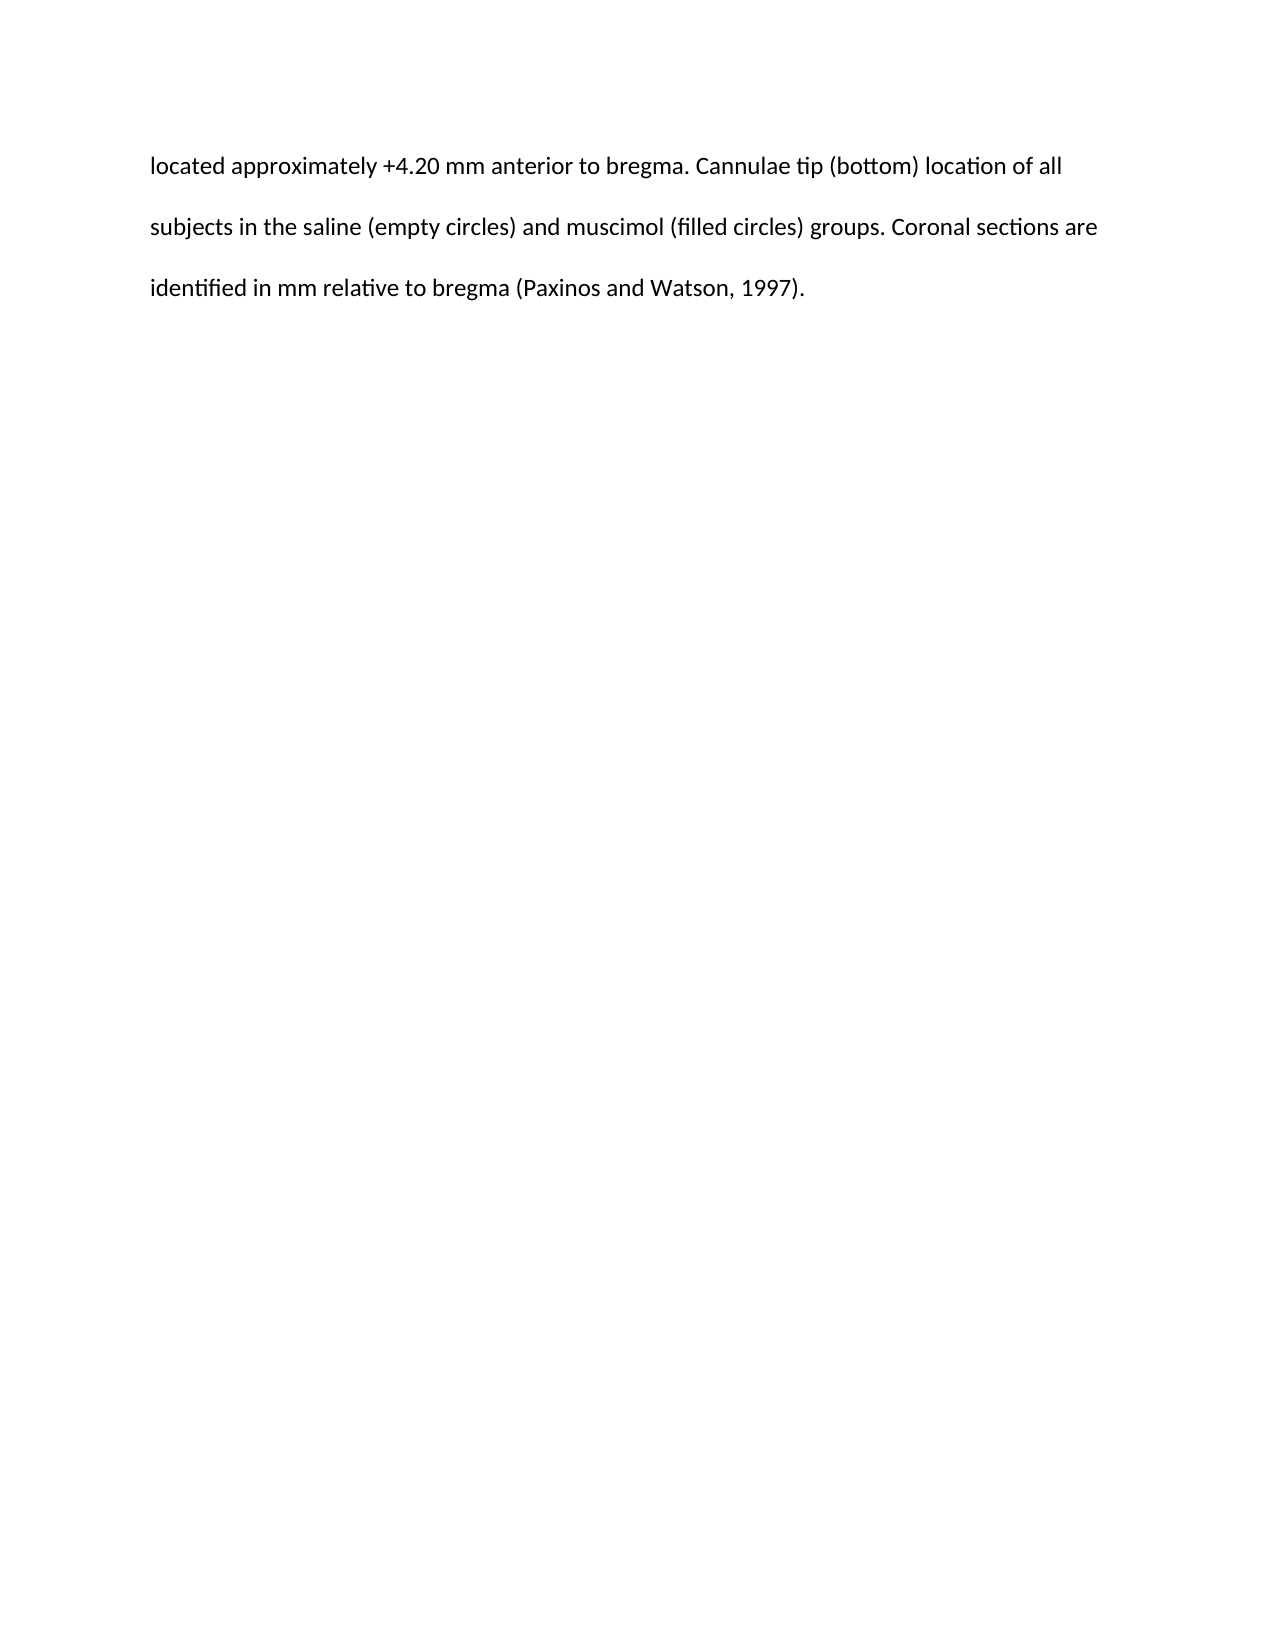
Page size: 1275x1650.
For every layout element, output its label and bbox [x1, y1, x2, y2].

text [150, 150, 1125, 303]
